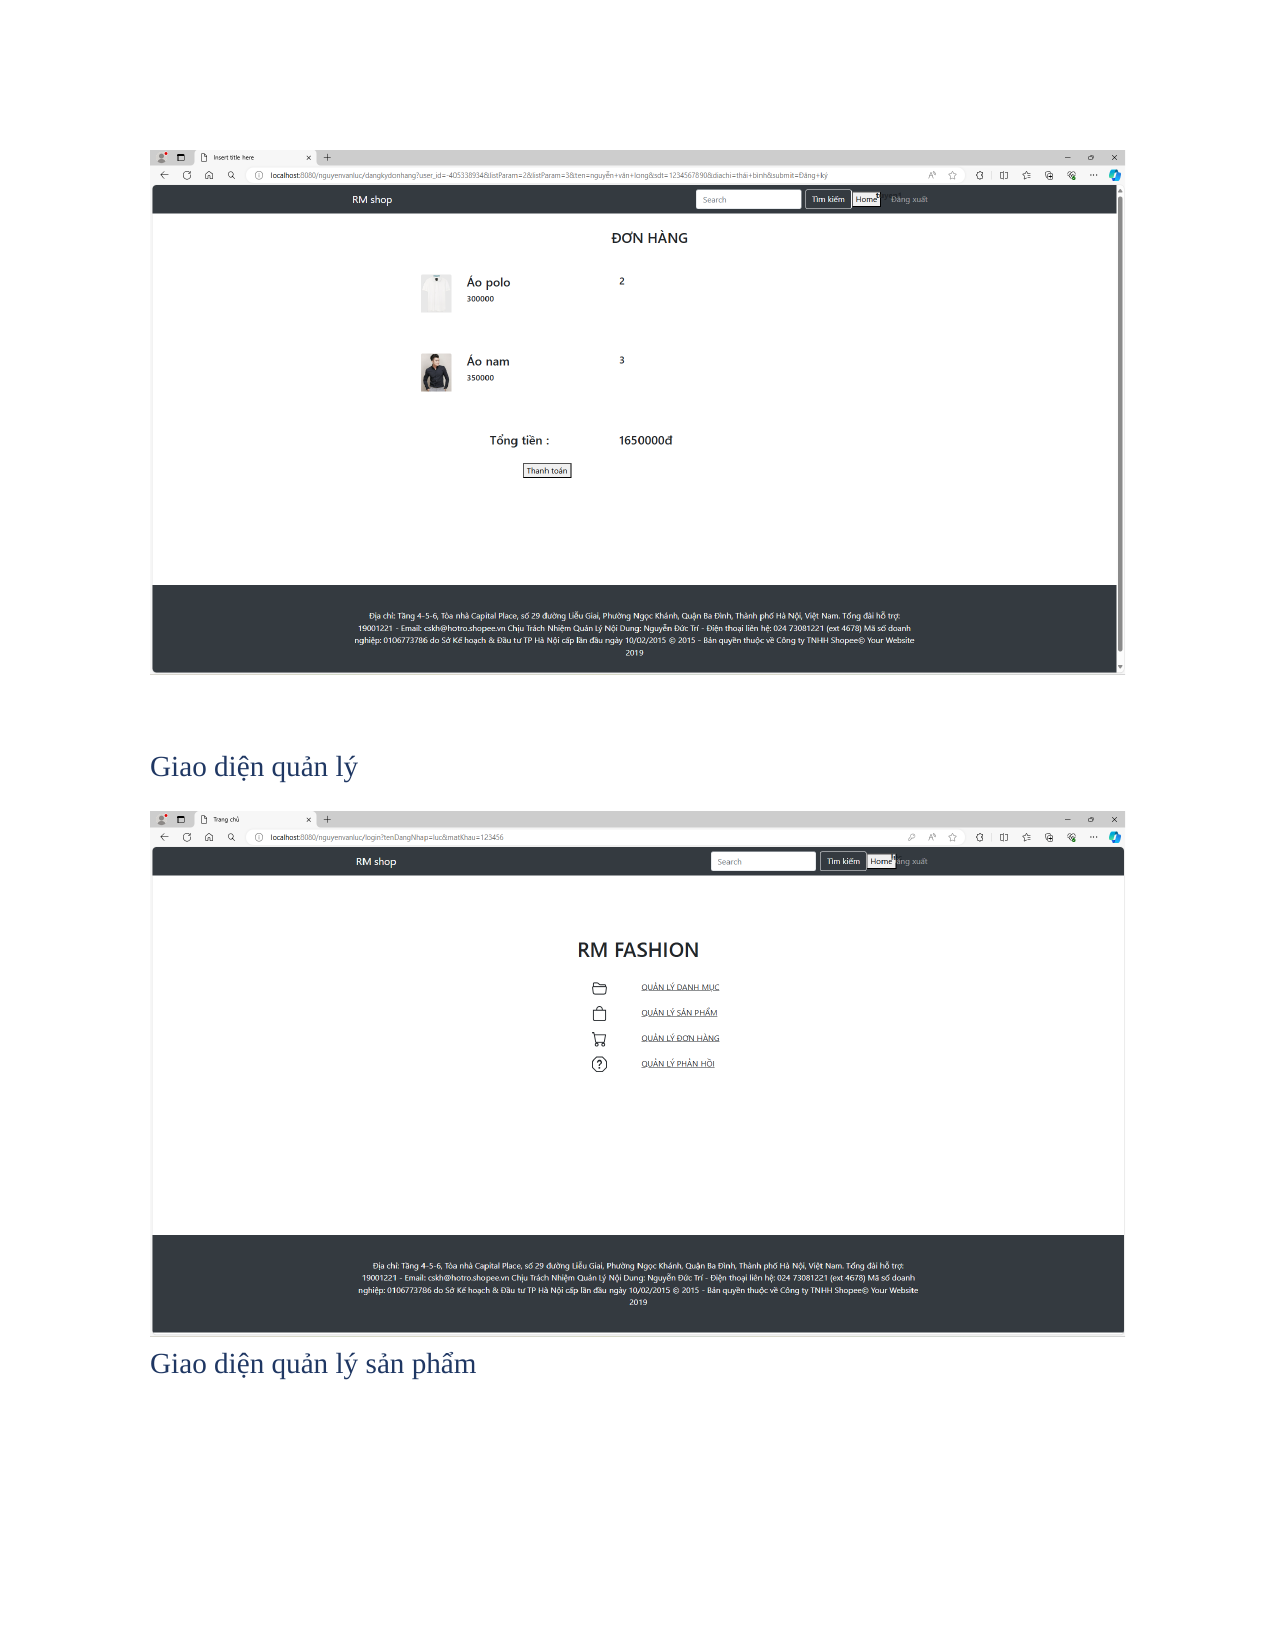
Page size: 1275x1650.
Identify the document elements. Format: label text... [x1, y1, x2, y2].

subtitle Giao diện quản lý sản phẩm [150, 1346, 1125, 1380]
picture [150, 150, 1125, 675]
subtitle Giao diện quản lý [150, 749, 1125, 783]
picture [150, 811, 1125, 1337]
